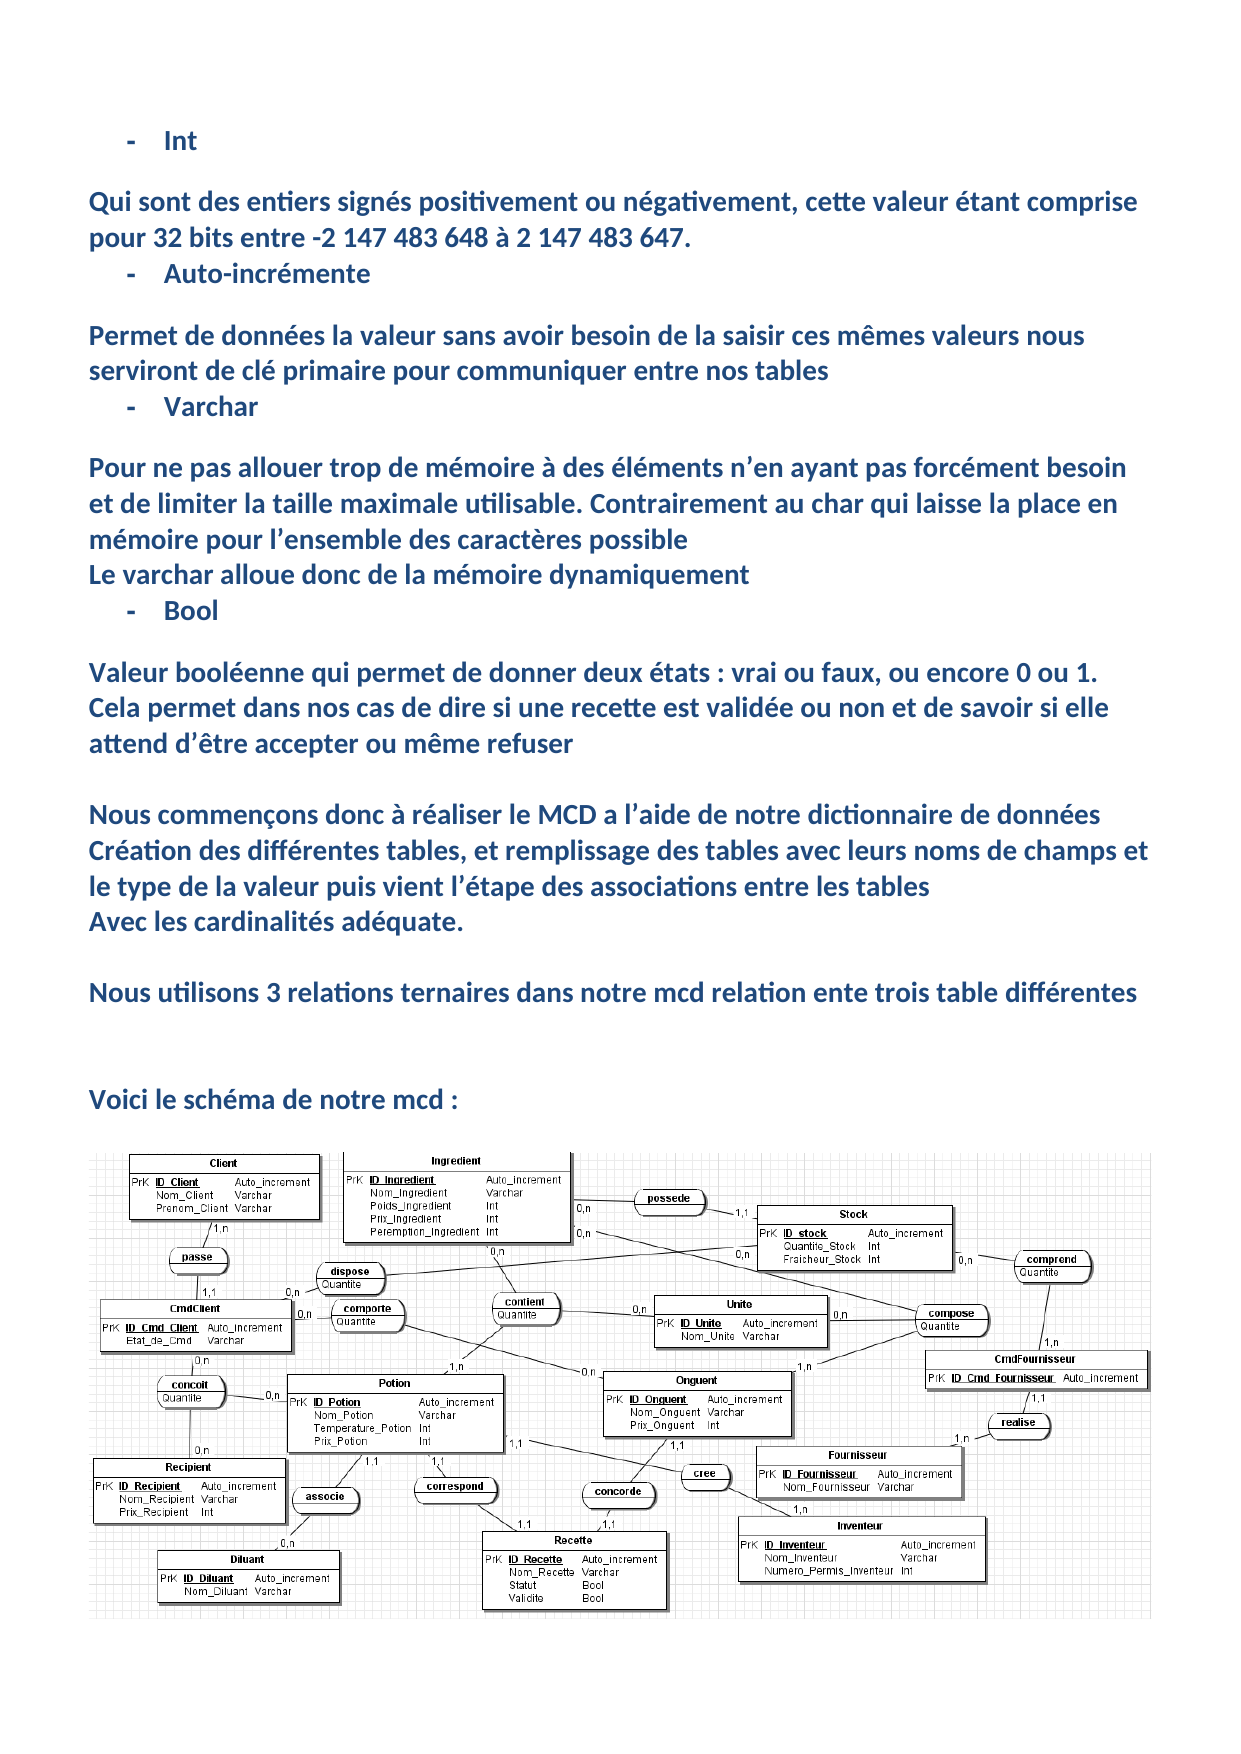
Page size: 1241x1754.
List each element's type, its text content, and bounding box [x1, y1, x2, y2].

list Int [126, 122, 1152, 157]
text Le varchar alloue donc de la mémoire dynamiquement [89, 556, 1152, 592]
text Qui sont des entiers signés positivement ou négativement, cette valeur étant comprise pour 32 bits entre -2 147 483 648 à 2 147 483 647. [89, 183, 1152, 255]
picture [88, 1152, 1152, 1619]
text Pour ne pas allouer trop de mémoire à des éléments n’en ayant pas forcément besoin et de limiter la taille maximale utilisable. Contrairement au char qui laisse la place en mémoire pour l’ensemble des caractères possible [89, 449, 1152, 556]
list Bool [126, 592, 1152, 628]
text Valeur booléenne qui permet de donner deux états : vrai ou faux, ou encore 0 ou 1. Cela permet dans nos cas de dire si une recette est validée ou non et de savoir si elle attend d’être accepter ou même refuser [89, 654, 1152, 761]
text Nous utilisons 3 relations ternaires dans notre mcd relation ente trois table différentes [89, 974, 1152, 1010]
list Auto-incrémente [126, 255, 1152, 290]
text Création des différentes tables, et remplissage des tables avec leurs noms de champs et le type de la valeur puis vient l’étape des associations entre les tables [89, 832, 1152, 903]
text Permet de données la valeur sans avoir besoin de la saisir ces mêmes valeurs nous serviront de clé primaire pour communiquer entre nos tables [89, 317, 1152, 388]
text Nous commençons donc à réaliser le MCD a l’aide de notre dictionnaire de données [89, 796, 1152, 832]
list Varchar [126, 388, 1152, 423]
text Voici le schéma de notre mcd : [89, 1081, 1152, 1117]
text Avec les cardinalités adéquate. [89, 903, 1152, 939]
